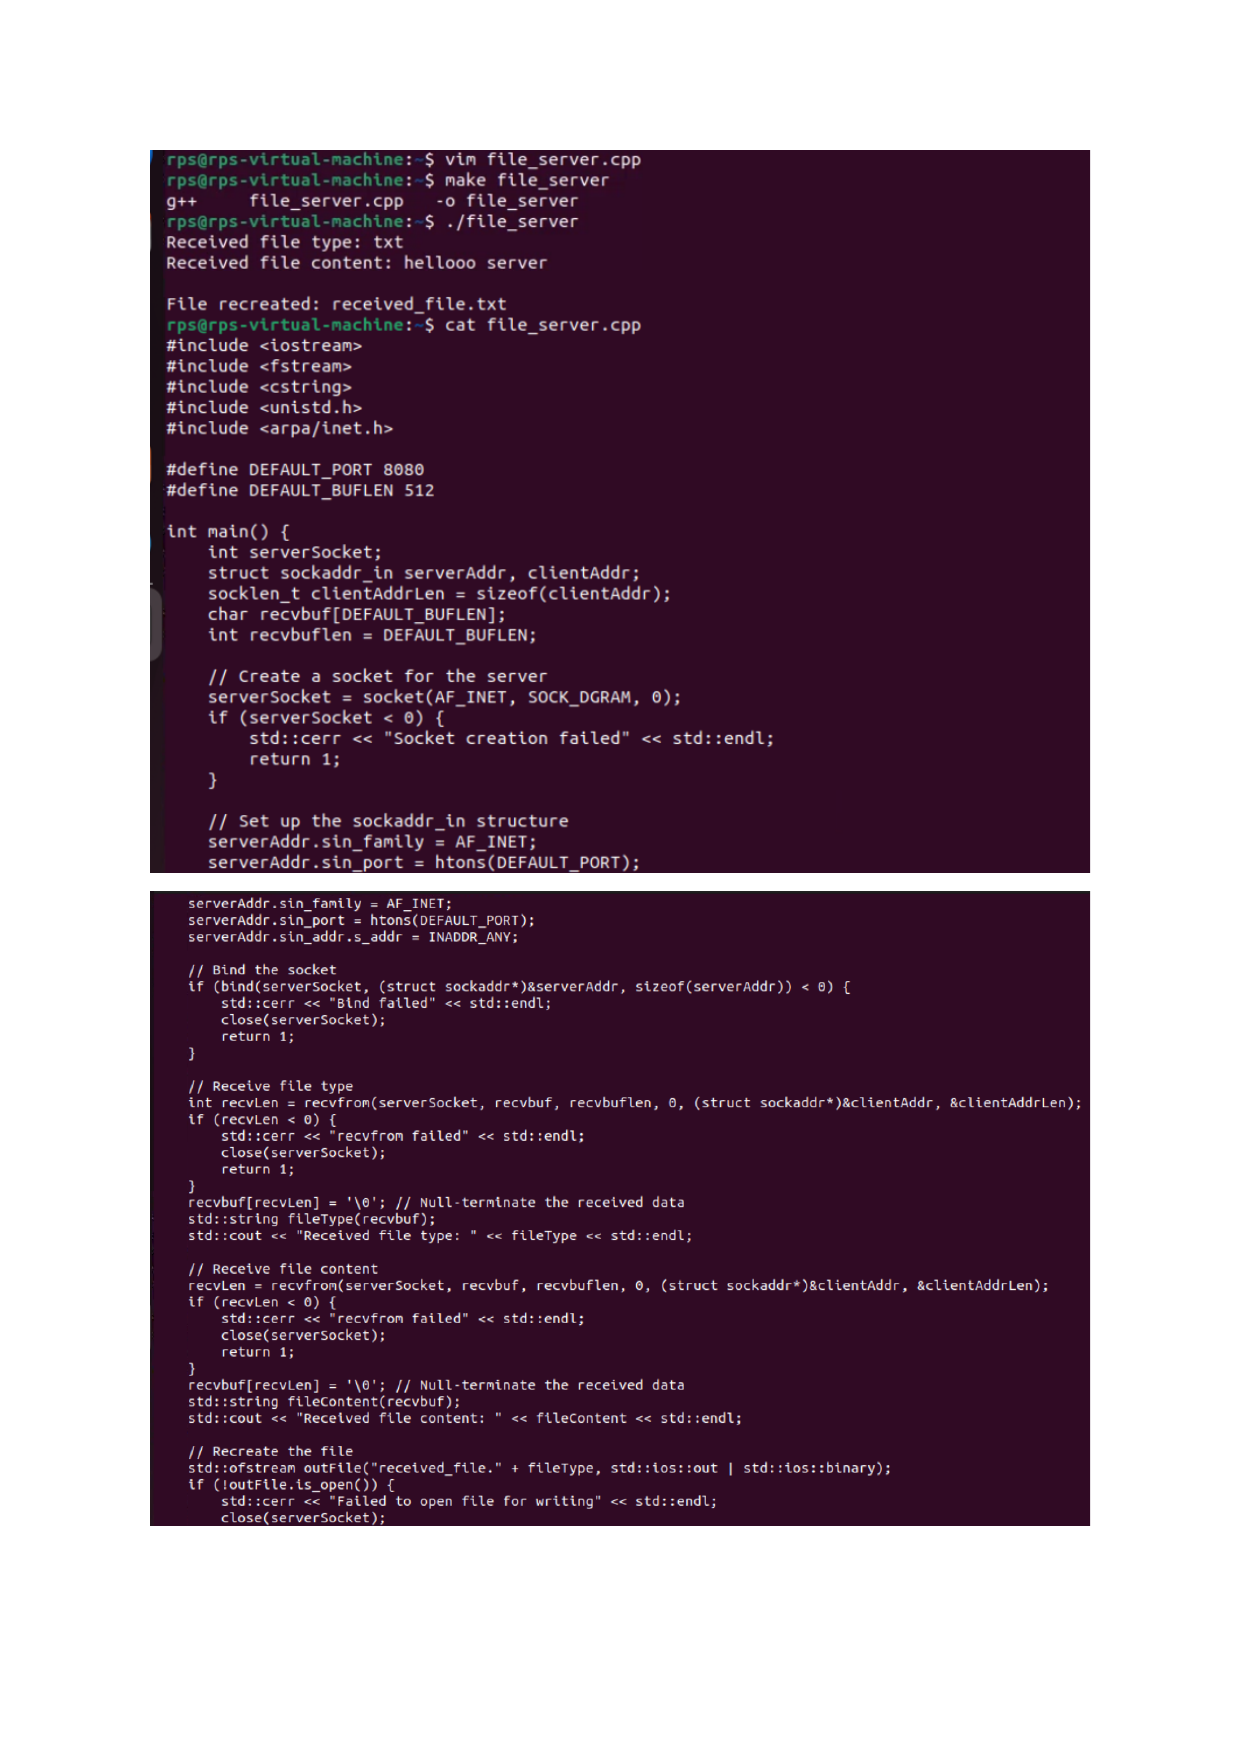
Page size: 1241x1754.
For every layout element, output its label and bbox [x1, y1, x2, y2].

picture [150, 891, 1091, 1526]
picture [150, 150, 1091, 873]
